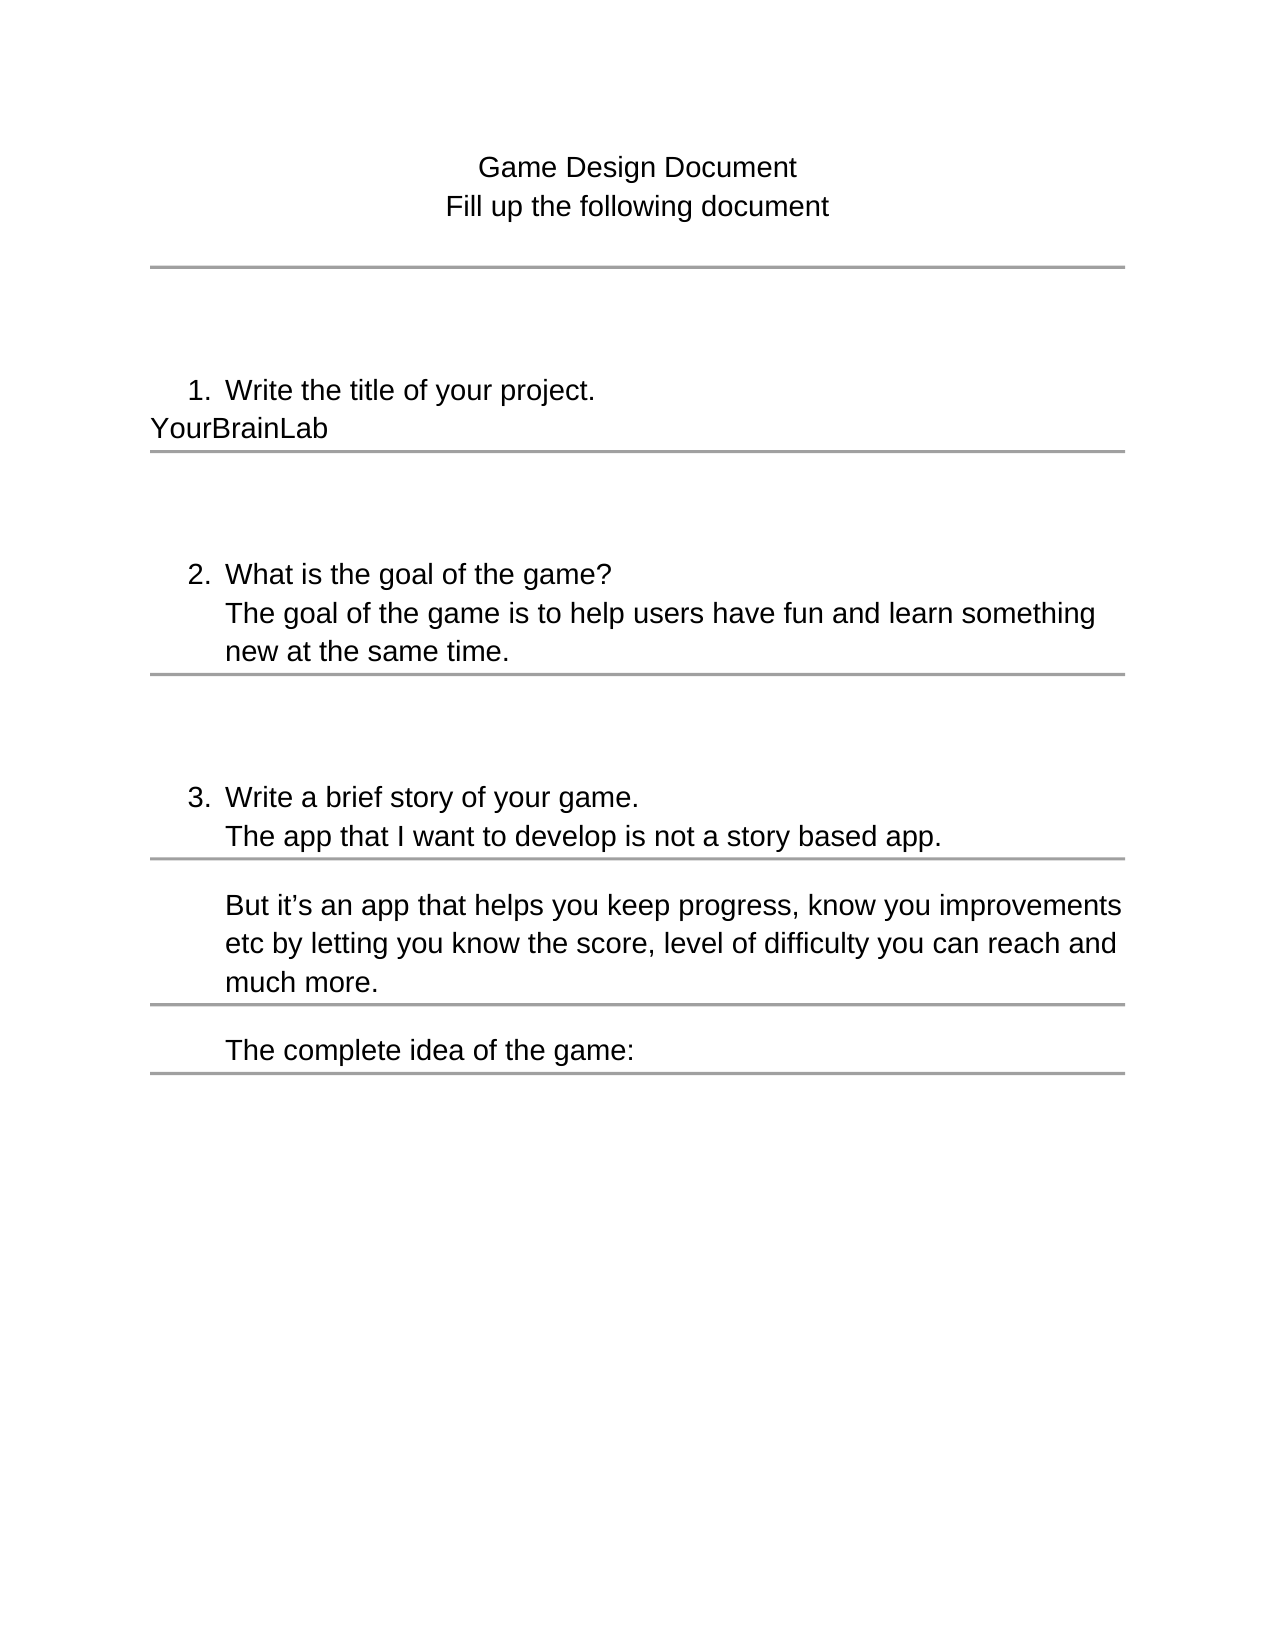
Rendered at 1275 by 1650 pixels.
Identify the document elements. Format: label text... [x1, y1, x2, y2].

list Write the title of your project. [187, 373, 1125, 406]
text But it’s an app that helps you keep progress, know you improvements etc by letting you know the score, level of difficulty you can reach and much more. [225, 887, 1125, 998]
text YourBrainLab [150, 411, 1125, 445]
text Game Design Document [150, 150, 1125, 183]
text The complete idea of the game: [225, 1033, 1125, 1067]
list Write a brief story of your game. [187, 780, 1125, 814]
list What is the goal of the game? [187, 557, 1125, 591]
text The goal of the game is to help users have fun and learn something new at the same time. [225, 596, 1125, 668]
text Fill up the following document [150, 188, 1125, 222]
text The app that I want to develop is not a story based app. [225, 819, 1125, 852]
